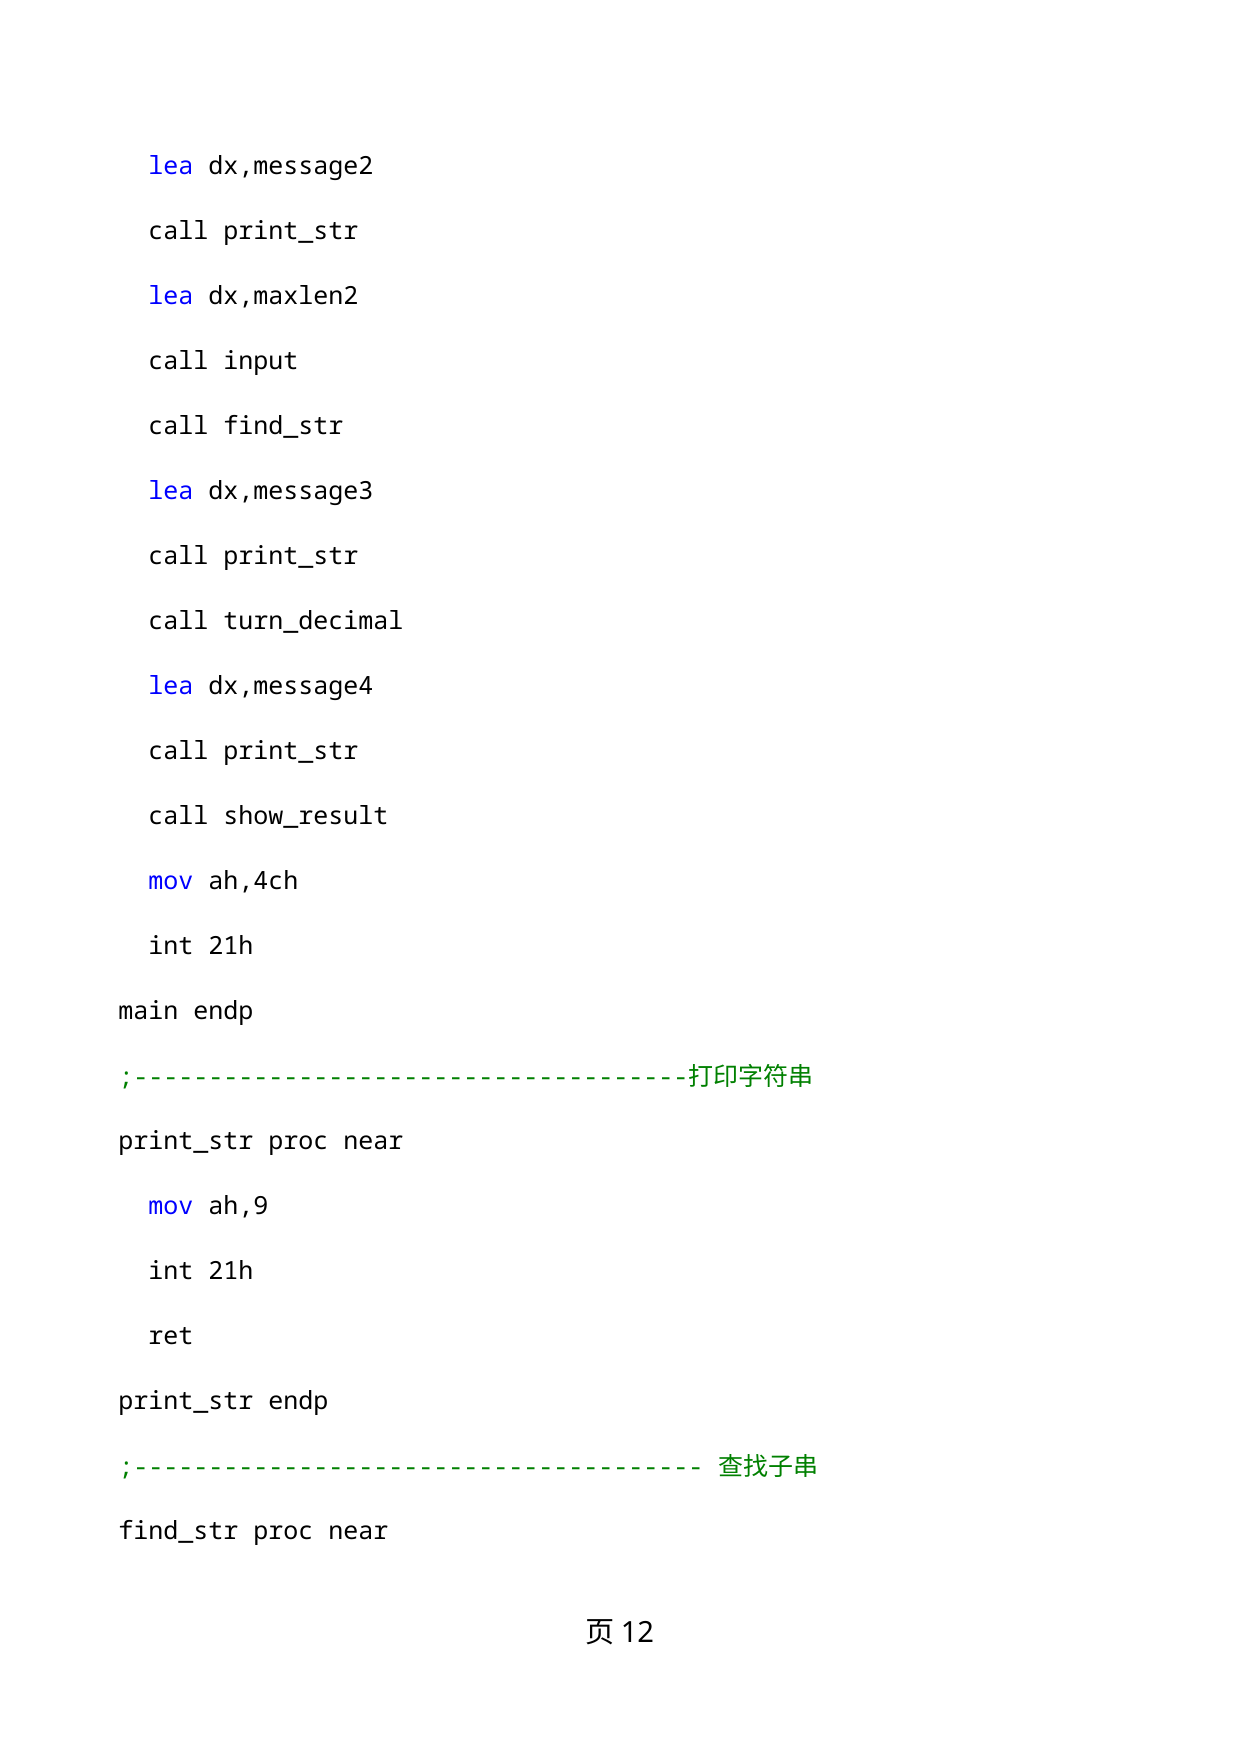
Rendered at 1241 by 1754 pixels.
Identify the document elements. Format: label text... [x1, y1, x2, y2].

text mov ah,4ch [118, 847, 1122, 912]
text lea dx,message3 [118, 457, 1122, 522]
text ;-------------------------------------- 查找子串 [118, 1432, 1122, 1497]
text call print_str [118, 197, 1122, 262]
text call input [118, 327, 1122, 392]
text int 21h [118, 1237, 1122, 1302]
text lea dx,message4 [118, 652, 1122, 717]
text lea dx,message2 [118, 132, 1122, 197]
text call print_str [118, 717, 1122, 782]
text ;-------------------------------------打印字符串 [118, 1042, 1122, 1107]
text find_str proc near [118, 1497, 1122, 1562]
text call show_result [118, 782, 1122, 847]
text lea dx,maxlen2 [118, 262, 1122, 327]
text main endp [118, 977, 1122, 1042]
text call turn_decimal [118, 587, 1122, 652]
text mov ah,9 [118, 1172, 1122, 1237]
text int 21h [118, 912, 1122, 977]
text call print_str [118, 522, 1122, 587]
text call find_str [118, 392, 1122, 457]
text ret [118, 1302, 1122, 1367]
text print_str proc near [118, 1107, 1122, 1172]
text print_str endp [118, 1367, 1122, 1432]
